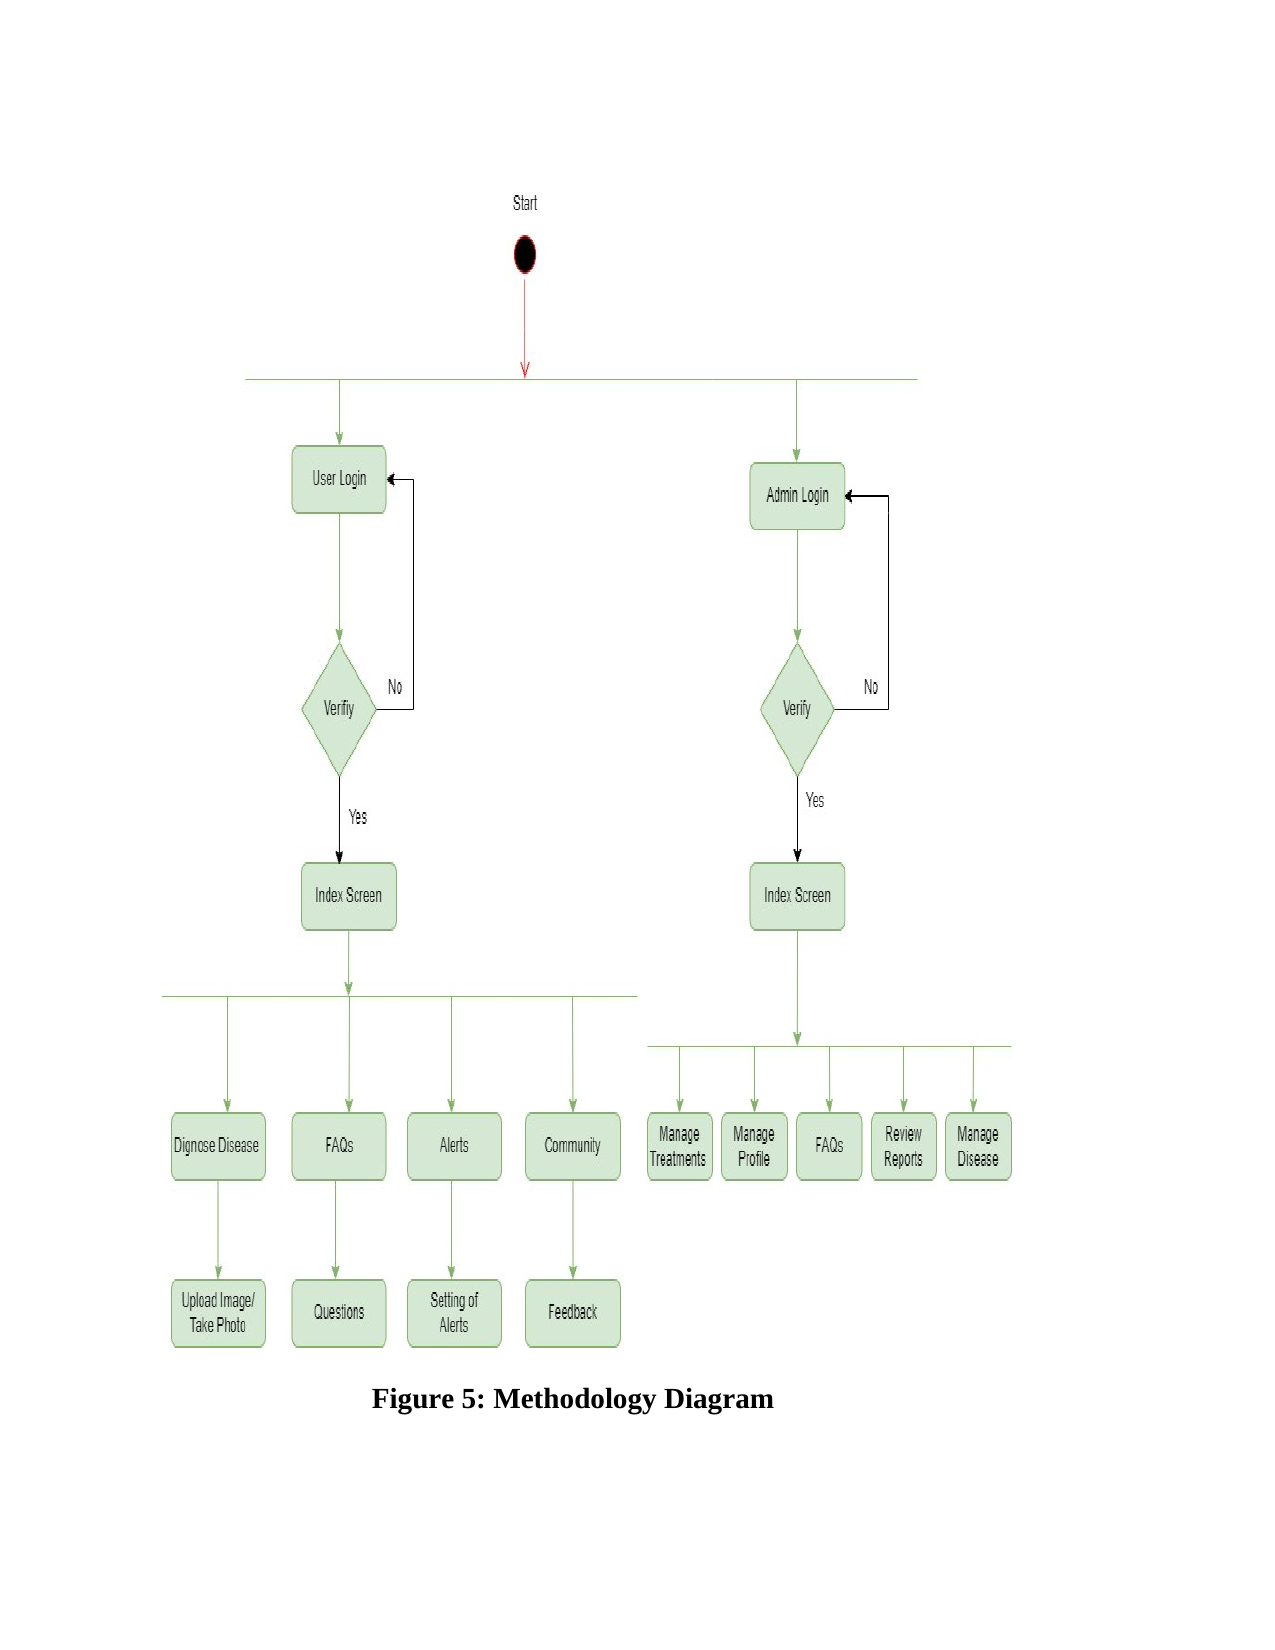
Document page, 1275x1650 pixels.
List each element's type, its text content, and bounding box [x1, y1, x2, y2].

picture [161, 179, 1013, 1348]
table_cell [150, 150, 1023, 1348]
table_header Figure 5: Methodology Diagram [150, 1381, 996, 1429]
